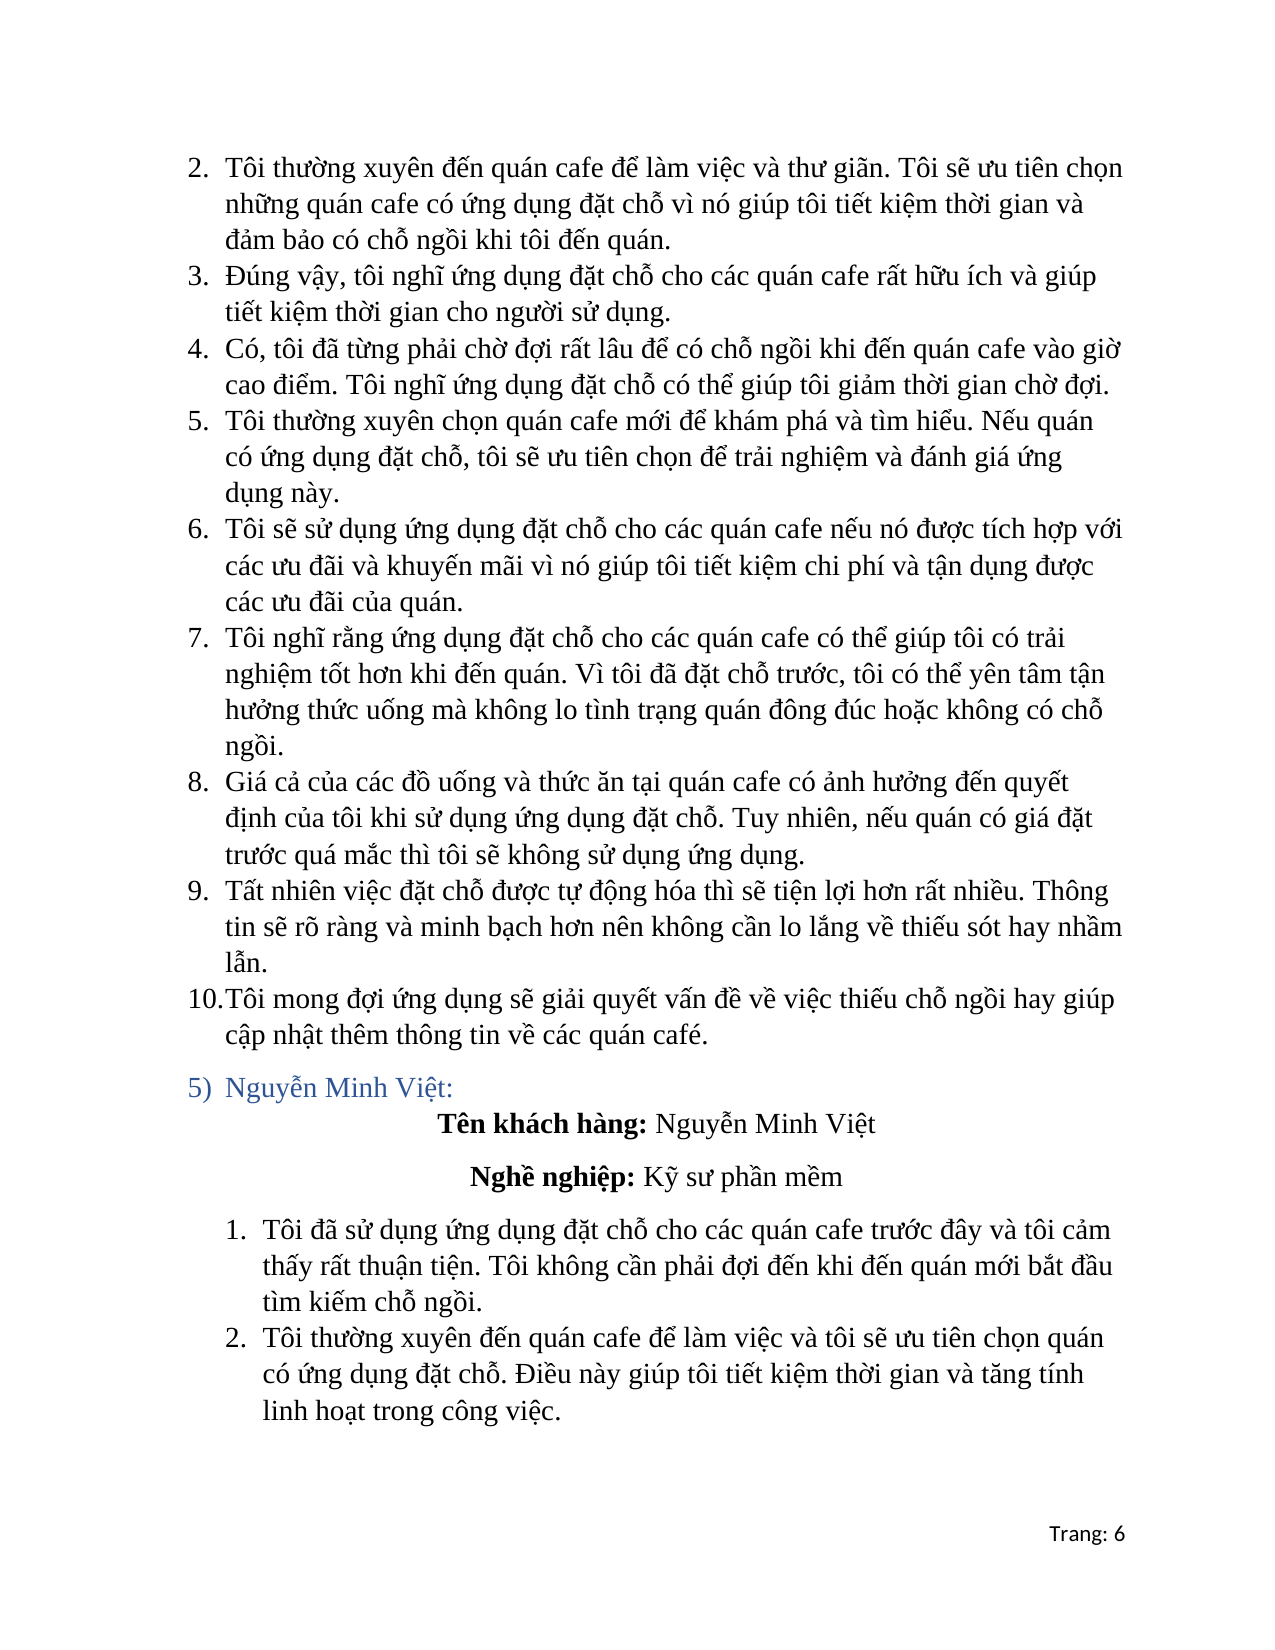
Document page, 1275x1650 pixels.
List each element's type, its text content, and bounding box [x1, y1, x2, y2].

list Tôi mong đợi ứng dụng sẽ giải quyết vấn đề về việc thiếu chỗ ngồi hay giúp cập nhật thêm thông tin về các quán café. [187, 981, 1125, 1051]
text Tên khách hàng: Nguyễn Minh Việt [187, 1106, 1125, 1140]
list Tôi thường xuyên đến quán cafe để làm việc và thư giãn. Tôi sẽ ưu tiên chọn những quán cafe có ứng dụng đặt chỗ vì nó giúp tôi tiết kiệm thời gian và đảm bảo có chỗ ngồi khi tôi đến quán. [187, 150, 1125, 256]
subtitle Nguyễn Minh Việt: [187, 1070, 1125, 1104]
list Tôi sẽ sử dụng ứng dụng đặt chỗ cho các quán cafe nếu nó được tích hợp với các ưu đãi và khuyến mãi vì nó giúp tôi tiết kiệm chi phí và tận dụng được các ưu đãi của quán. [187, 511, 1125, 617]
list Tôi đã sử dụng ứng dụng đặt chỗ cho các quán cafe trước đây và tôi cảm thấy rất thuận tiện. Tôi không cần phải đợi đến khi đến quán mới bắt đầu tìm kiếm chỗ ngồi. [225, 1212, 1125, 1318]
list Đúng vậy, tôi nghĩ ứng dụng đặt chỗ cho các quán cafe rất hữu ích và giúp tiết kiệm thời gian cho người sử dụng. [187, 258, 1125, 328]
list Giá cả của các đồ uống và thức ăn tại quán cafe có ảnh hưởng đến quyết định của tôi khi sử dụng ứng dụng đặt chỗ. Tuy nhiên, nếu quán có giá đặt trước quá mắc thì tôi sẽ không sử dụng ứng dụng. [187, 764, 1125, 870]
list Tôi thường xuyên đến quán cafe để làm việc và tôi sẽ ưu tiên chọn quán có ứng dụng đặt chỗ. Điều này giúp tôi tiết kiệm thời gian và tăng tính linh hoạt trong công việc. [225, 1321, 1125, 1426]
list Tôi nghĩ rằng ứng dụng đặt chỗ cho các quán cafe có thể giúp tôi có trải nghiệm tốt hơn khi đến quán. Vì tôi đã đặt chỗ trước, tôi có thể yên tâm tận hưởng thức uống mà không lo tình trạng quán đông đúc hoặc không có chỗ ngồi. [187, 620, 1125, 762]
list Tôi thường xuyên chọn quán cafe mới để khám phá và tìm hiểu. Nếu quán có ứng dụng đặt chỗ, tôi sẽ ưu tiên chọn để trải nghiệm và đánh giá ứng dụng này. [187, 403, 1125, 509]
list Có, tôi đã từng phải chờ đợi rất lâu để có chỗ ngồi khi đến quán cafe vào giờ cao điểm. Tôi nghĩ ứng dụng đặt chỗ có thể giúp tôi giảm thời gian chờ đợi. [187, 331, 1125, 400]
text Nghề nghiệp: Kỹ sư phần mềm [187, 1159, 1125, 1193]
list Tất nhiên việc đặt chỗ được tự động hóa thì sẽ tiện lợi hơn rất nhiều. Thông tin sẽ rõ ràng và minh bạch hơn nên không cần lo lắng về thiếu sót hay nhầm lẫn. [187, 873, 1125, 979]
